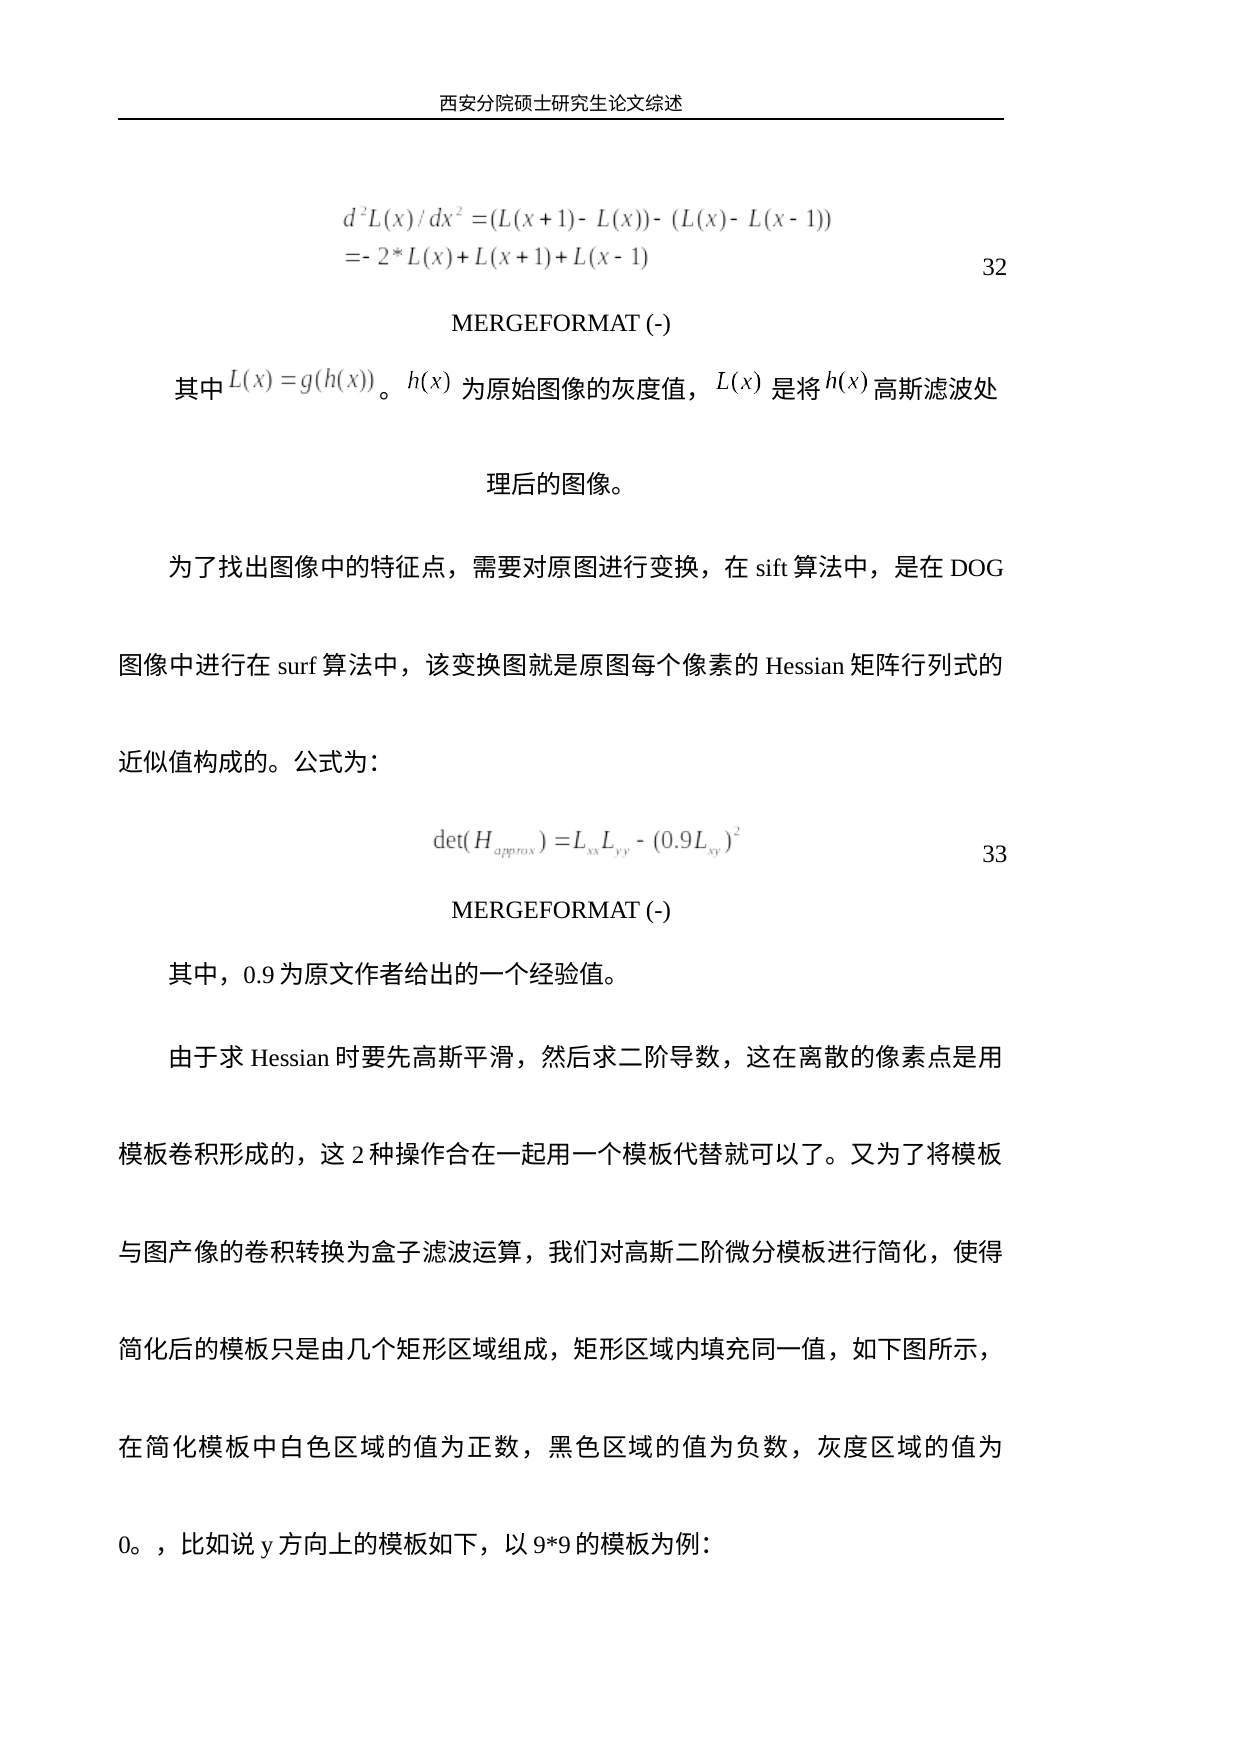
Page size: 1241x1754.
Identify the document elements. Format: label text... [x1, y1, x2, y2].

text 其中。 为原始图像的灰度值， 是将高斯滤波处理后的图像。 [118, 353, 1004, 515]
text 为了找出图像中的特征点，需要对原图进行变换，在sift算法中，是在DOG图像中进行在surf算法中，该变换图就是原图每个像素的Hessian矩阵行列式的近似值构成的。公式为： [118, 533, 1004, 793]
text 由于求Hessian时要先高斯平滑，然后求二阶导数，这在离散的像素点是用模板卷积形成的，这2种操作合在一起用一个模板代替就可以了。又为了将模板与图产像的卷积转换为盒子滤波运算，我们对高斯二阶微分模板进行简化，使得简化后的模板只是由几个矩形区域组成，矩形区域内填充同一值，如下图所示，在简化模板中白色区域的值为正数，黑色区域的值为负数，灰度区域的值为0。，比如说y方向上的模板如下，以9*9的模板为例： [118, 1023, 1004, 1575]
text 其中，0.9为原文作者给出的一个经验值。 [118, 940, 1004, 1005]
